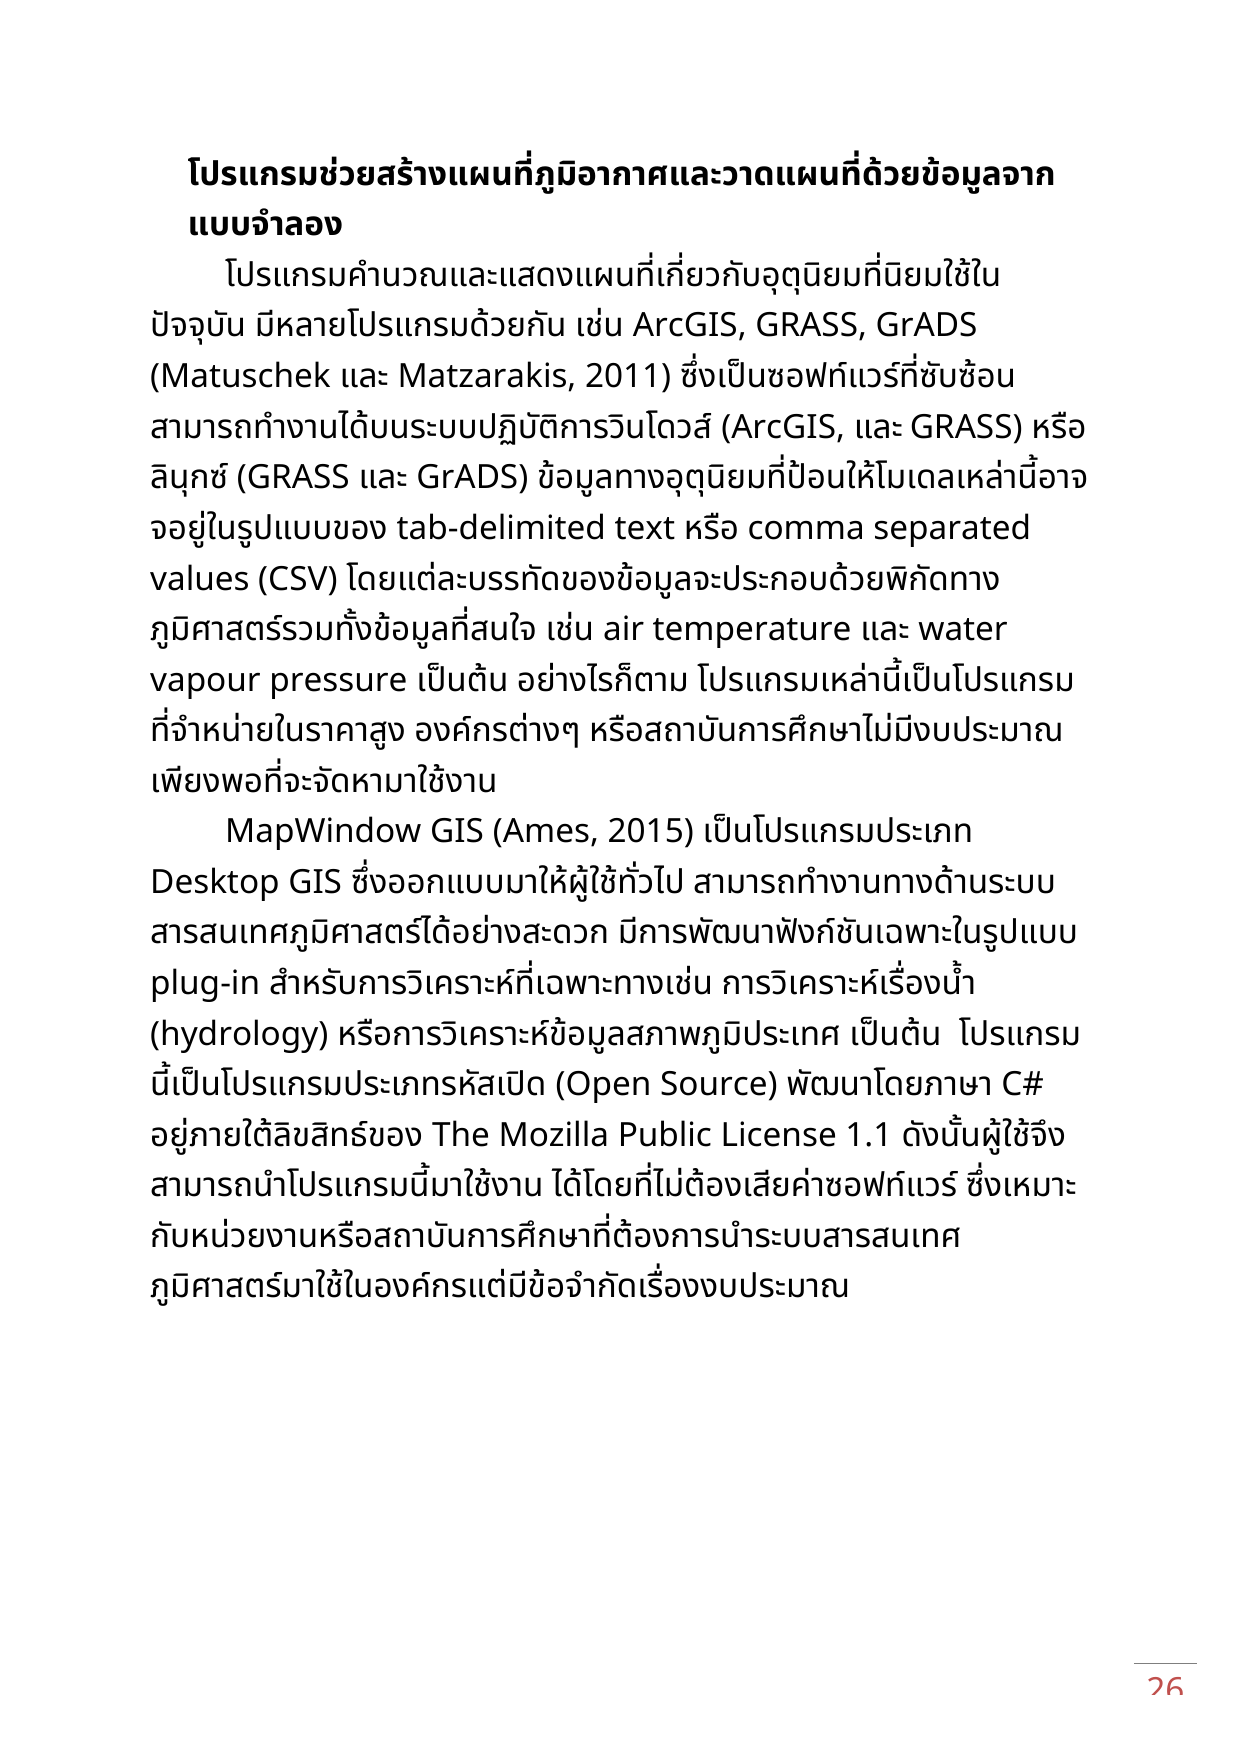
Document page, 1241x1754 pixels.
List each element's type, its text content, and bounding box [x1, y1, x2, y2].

list โปรแกรมช่วยสร้างแผนที่ภูมิอากาศและวาดแผนที่ด้วยข้อมูลจากแบบจำลอง [187, 150, 1090, 251]
text MapWindow GIS เป็นโปรแกรมประเภท Desktop GIS ซึ่งออกแบบมาให้ผู้ใช้ทั่วไป สามารถทํางานทางด้านระบบสารสนเทศภูมิศาสตร์ได้อย่างสะดวก มีการพัฒนาฟังก์ชันเฉพาะในรูปแบบ plug-in สําหรับการวิเคราะห์ที่เฉพาะทางเช่น การวิเคราะห์เรื่องน้ำ (hydrology) หรือการวิเคราะห์ข้อมูลสภาพภูมิประเทศ เป็นต้น โปรแกรมนี้เป็นโปรแกรมประเภทรหัสเปิด (Open Source) พัฒนาโดยภาษา C# อยู่ภายใต้ลิขสิทธ์ของ The Mozilla Public License 1.1 ดังนั้นผู้ใช้จึงสามารถนําโปรแกรมนี้มาใช้งาน ได้โดยที่ไม่ต้องเสียค่าซอฟท์แวร์ ซึ่งเหมาะกับหน่วยงานหรือสถาบันการศึกษาที่ต้องการนําระบบสารสนเทศภูมิศาสตร์มาใช้ในองค์กรแต่มีข้อจํากัดเรื่องงบประมาณ [150, 807, 1090, 1312]
text โปรแกรมคำนวณและแสดงแผนที่เกี่ยวกับอุตุนิยมที่นิยมใช้ในปัจจุบัน มีหลายโปรแกรมด้วยกัน เช่น ArcGIS, GRASS, GrADS ซึ่งเป็นซอฟท์แวร์ที่ซับซ้อน สามารถทำงานได้บนระบบปฏิบัติการวินโดวส์ ( ArcGIS, และ GRASS) หรือลินุกซ์ (GRASS และ GrADS) ข้อมูลทางอุตุนิยมที่ป้อนให้โมเดลเหล่านี้อาจจอยู่ในรูปแบบของ tab-delimited text หรือ comma separated values (CSV) โดยแต่ละบรรทัดของข้อมูลจะประกอบด้วยพิกัดทางภูมิศาสตร์รวมทั้งข้อมูลที่สนใจ เช่น air temperature และ water vapour pressure เป็นต้น อย่างไรก็ตาม โปรแกรมเหล่านี้เป็นโปรแกรมที่จำหน่ายในราคาสูง องค์กรต่างๆ หรือสถาบันการศึกษาไม่มีงบประมาณเพียงพอที่จะจัดหามาใช้งาน [150, 251, 1090, 807]
